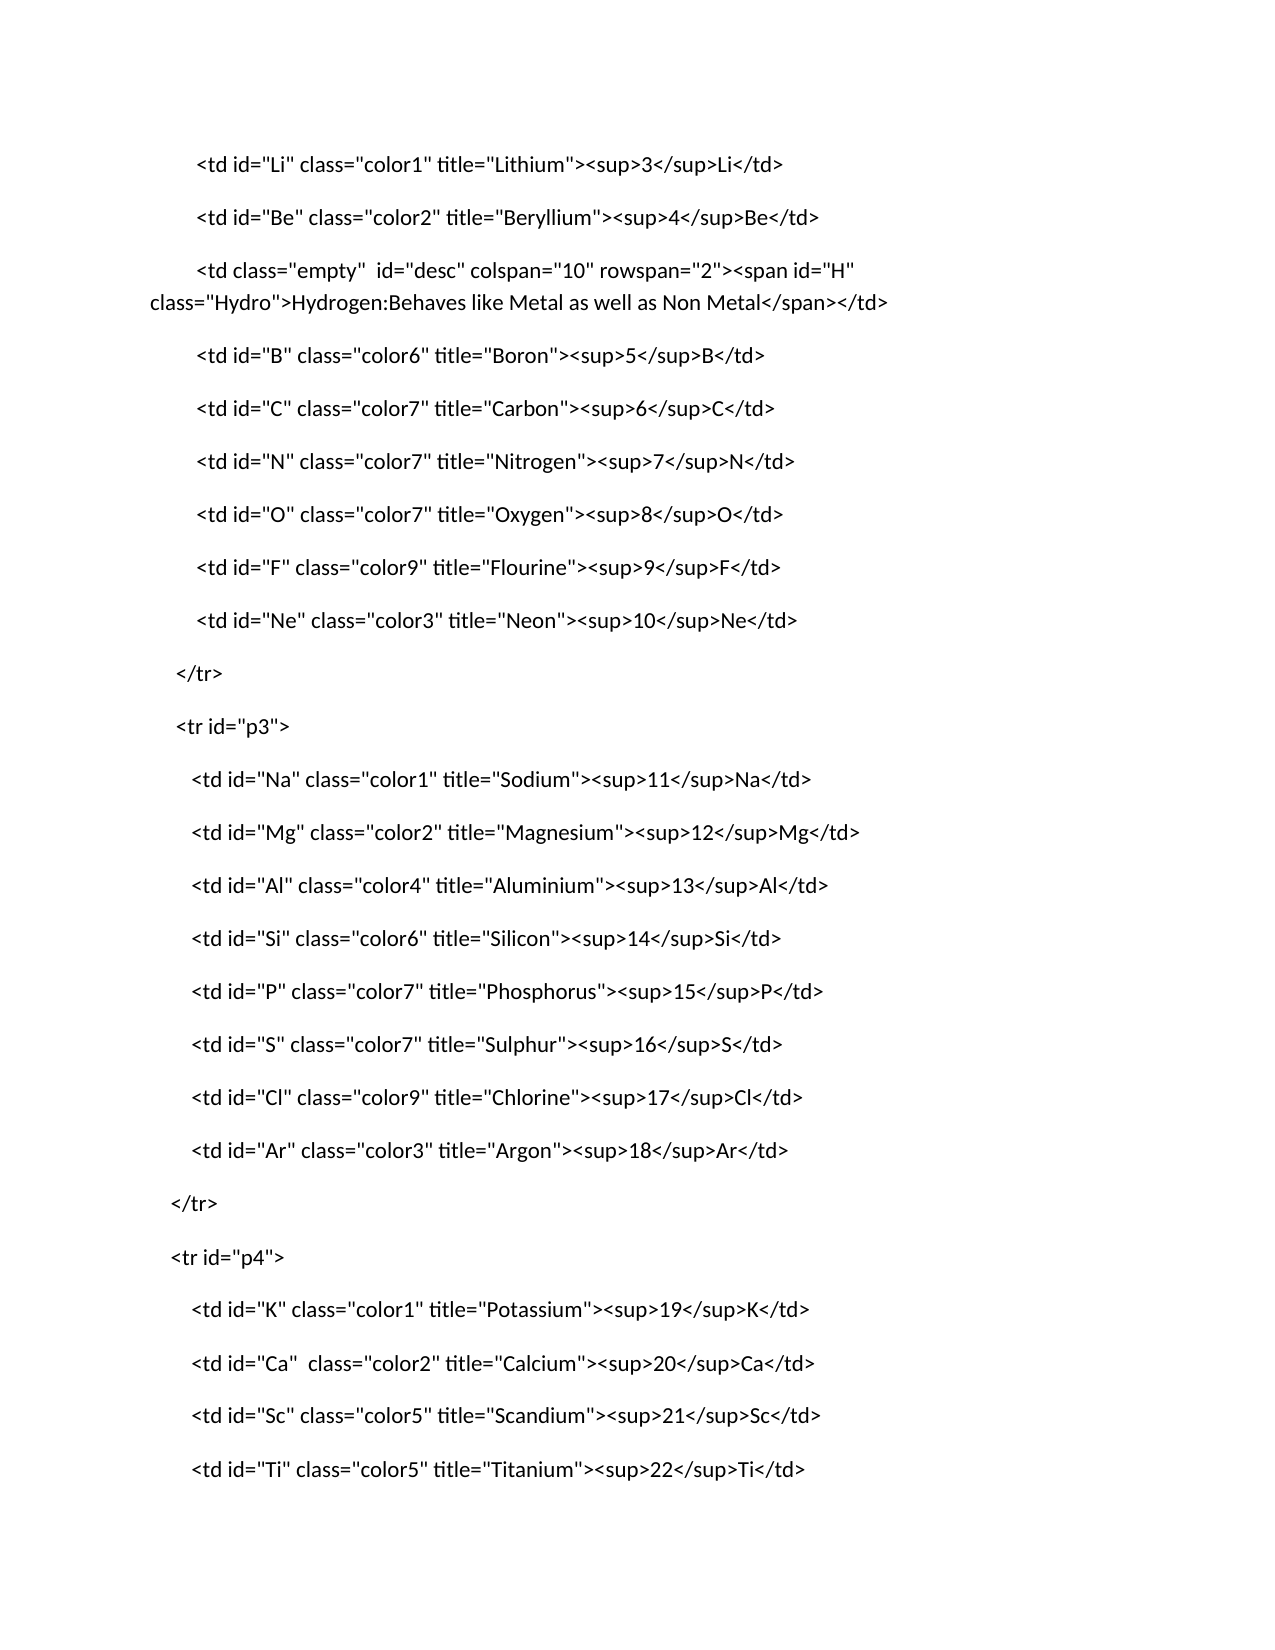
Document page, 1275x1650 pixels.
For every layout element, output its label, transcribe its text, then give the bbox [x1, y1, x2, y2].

text <td id="Li" class="color1" title="Lithium"><sup>3</sup>Li</td> [150, 150, 1125, 178]
text <td id="Mg" class="color2" title="Magnesium"><sup>12</sup>Mg</td> [150, 818, 1125, 846]
text <tr id="p3"> [150, 712, 1125, 740]
text <td id="C" class="color7" title="Carbon"><sup>6</sup>C</td> [150, 394, 1125, 422]
text <td id="Ti" class="color5" title="Titanium"><sup>22</sup>Ti</td> [150, 1455, 1125, 1483]
text <td id="Al" class="color4" title="Aluminium"><sup>13</sup>Al</td> [150, 871, 1125, 899]
text </tr> [150, 1189, 1125, 1218]
text <td id="O" class="color7" title="Oxygen"><sup>8</sup>O</td> [150, 500, 1125, 528]
text <td id="Si" class="color6" title="Silicon"><sup>14</sup>Si</td> [150, 924, 1125, 952]
text <td id="Ne" class="color3" title="Neon"><sup>10</sup>Ne</td> [150, 606, 1125, 634]
text <td class="empty" id="desc" colspan="10" rowspan="2"><span id="H" class="Hydro">Hydrogen:Behaves like Metal as well as Non Metal</span></td> [150, 256, 1125, 316]
text <td id="N" class="color7" title="Nitrogen"><sup>7</sup>N</td> [150, 447, 1125, 475]
text <td id="Ar" class="color3" title="Argon"><sup>18</sup>Ar</td> [150, 1137, 1125, 1164]
text <tr id="p4"> [150, 1243, 1125, 1271]
text <td id="K" class="color1" title="Potassium"><sup>19</sup>K</td> [150, 1296, 1125, 1324]
text <td id="F" class="color9" title="Flourine"><sup>9</sup>F</td> [150, 553, 1125, 581]
text <td id="B" class="color6" title="Boron"><sup>5</sup>B</td> [150, 341, 1125, 369]
text <td id="S" class="color7" title="Sulphur"><sup>16</sup>S</td> [150, 1031, 1125, 1058]
text <td id="Be" class="color2" title="Beryllium"><sup>4</sup>Be</td> [150, 203, 1125, 231]
text <td id="Sc" class="color5" title="Scandium"><sup>21</sup>Sc</td> [150, 1402, 1125, 1430]
text <td id="Cl" class="color9" title="Chlorine"><sup>17</sup>Cl</td> [150, 1083, 1125, 1112]
text <td id="P" class="color7" title="Phosphorus"><sup>15</sup>P</td> [150, 977, 1125, 1006]
text </tr> [150, 659, 1125, 687]
text <td id="Na" class="color1" title="Sodium"><sup>11</sup>Na</td> [150, 765, 1125, 793]
text <td id="Ca" class="color2" title="Calcium"><sup>20</sup>Ca</td> [150, 1349, 1125, 1377]
